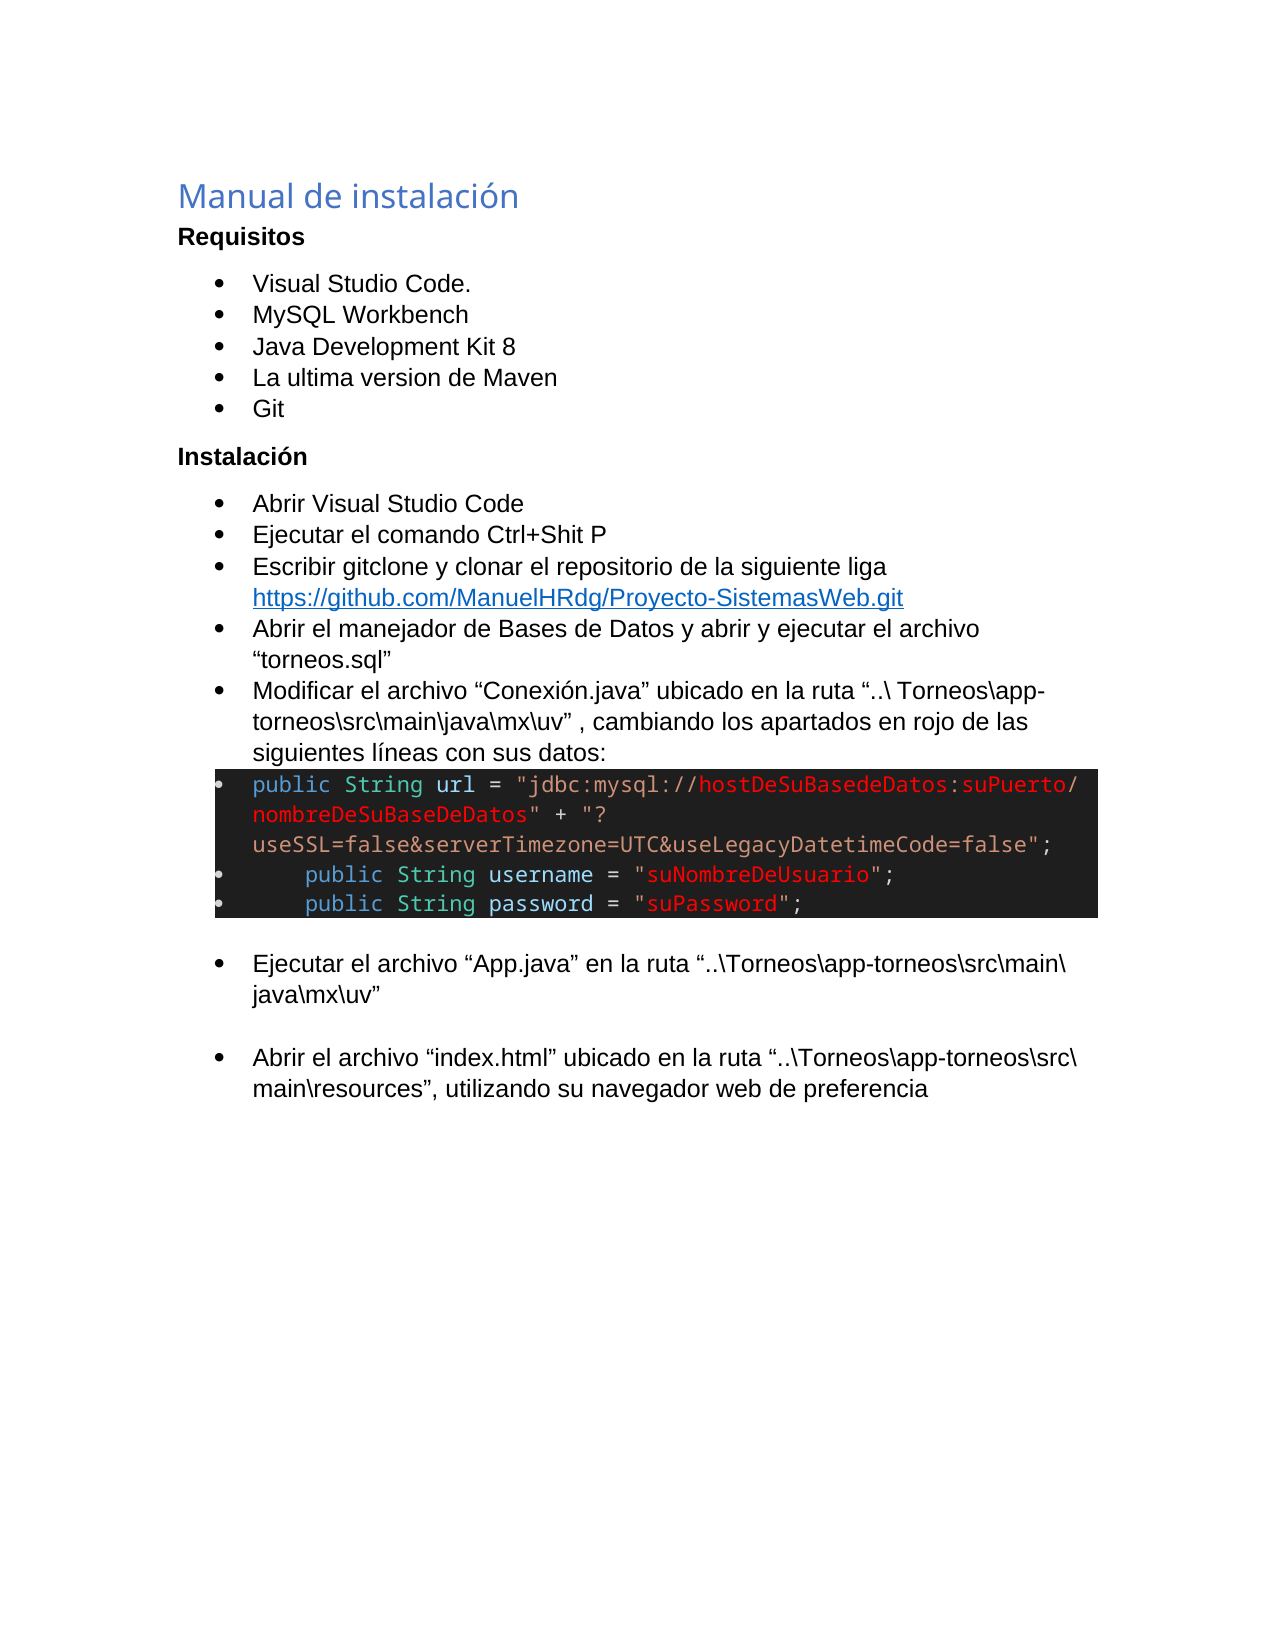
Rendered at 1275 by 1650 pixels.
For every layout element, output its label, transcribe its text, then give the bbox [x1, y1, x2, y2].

list public String username = "suNombreDeUsuario"; [215, 859, 1098, 888]
subtitle Manual de instalación [177, 173, 1098, 218]
list Modificar el archivo “Conexión.java” ubicado en la ruta “..\ Torneos\app-torneos\src\main\java\mx\uv” , cambiando los apartados en rojo de las siguientes líneas con sus datos: [215, 676, 1098, 767]
list Abrir el manejador de Bases de Datos y abrir y ejecutar el archivo “torneos.sql” [215, 614, 1098, 674]
list Ejecutar el archivo “App.java” en la ruta “..\Torneos\app-torneos\src\main\java\mx\uv” [215, 949, 1098, 1009]
list MySQL Workbench [215, 300, 1098, 329]
list Java Development Kit 8 [215, 332, 1098, 360]
list Visual Studio Code. [215, 269, 1098, 298]
list La ultima version de Maven [215, 363, 1098, 392]
text Requisitos [177, 222, 1098, 250]
list Git [215, 394, 1098, 423]
list public String password = "suPassword"; [215, 888, 1098, 918]
list Ejecutar el comando Ctrl+Shit P [215, 521, 1098, 549]
list Escribir gitclone y clonar el repositorio de la siguiente liga https://github.com/ManuelHRdg/Proyecto-SistemasWeb.git [215, 552, 1098, 612]
list Abrir el archivo “index.html” ubicado en la ruta “..\Torneos\app-torneos\src\main\resources”, utilizando su navegador web de preferencia [215, 1042, 1098, 1102]
list public String url = "jdbc:mysql://hostDeSuBasedeDatos:suPuerto/nombreDeSuBaseDeDatos" + "?useSSL=false&serverTimezone=UTC&useLegacyDatetimeCode=false"; [215, 769, 1098, 859]
list Abrir Visual Studio Code [215, 489, 1098, 518]
text Instalación [177, 442, 1098, 470]
